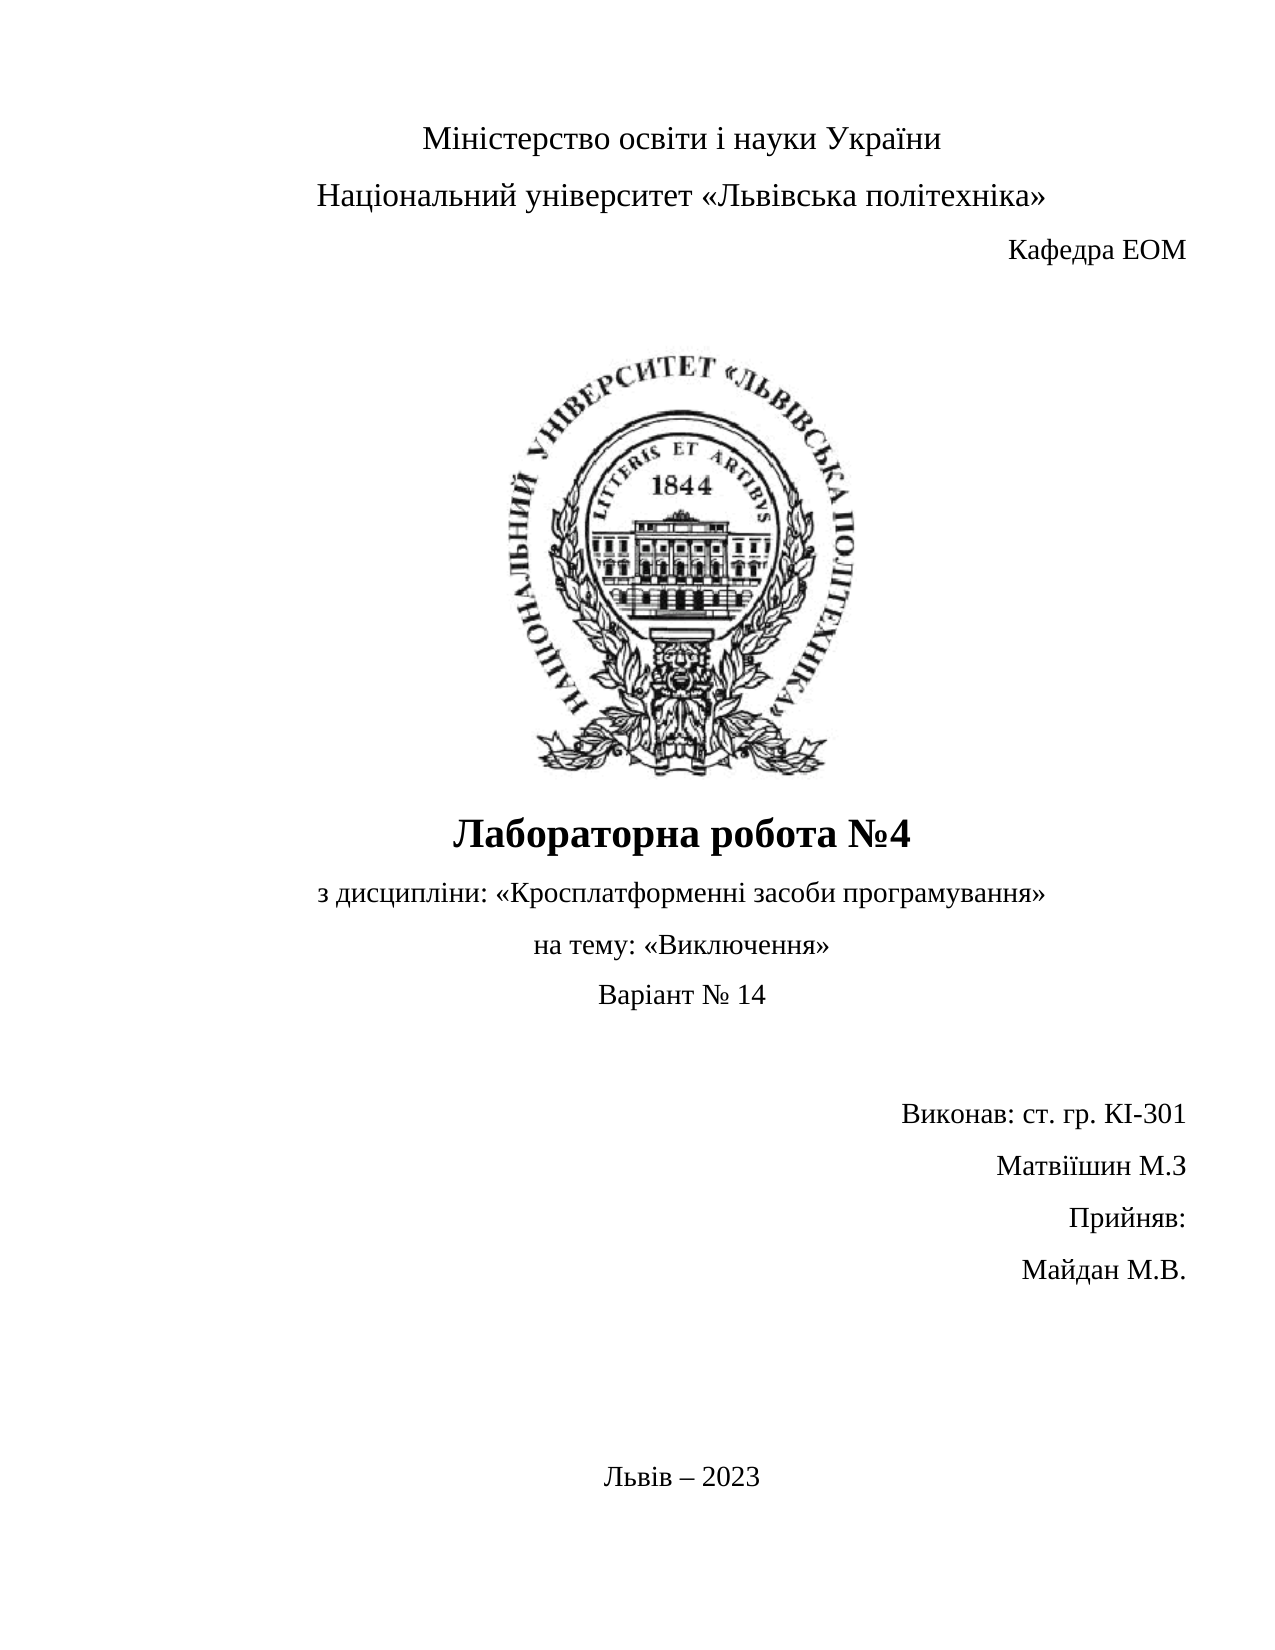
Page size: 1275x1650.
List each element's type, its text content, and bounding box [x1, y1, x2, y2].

text Майдан М.В. [177, 1252, 1186, 1286]
picture [506, 335, 857, 791]
text Міністерство освіти і науки України [177, 118, 1186, 156]
text Національний університет «Львівська політехніка» [177, 175, 1186, 213]
text з дисципліни: «Кросплатформенні засоби програмування» [177, 875, 1186, 909]
text Прийняв: [177, 1200, 1186, 1234]
text Лабораторна робота №4 [177, 808, 1186, 856]
text Матвіїшин М.З [177, 1148, 1186, 1182]
text Виконав: ст. гр. КІ-301 [177, 1096, 1186, 1130]
text Львів – 2023 [177, 1459, 1186, 1493]
text на тему: «Виключення» Варіант № 14 [177, 927, 1186, 1011]
text Кафедра ЕОМ [177, 232, 1186, 265]
